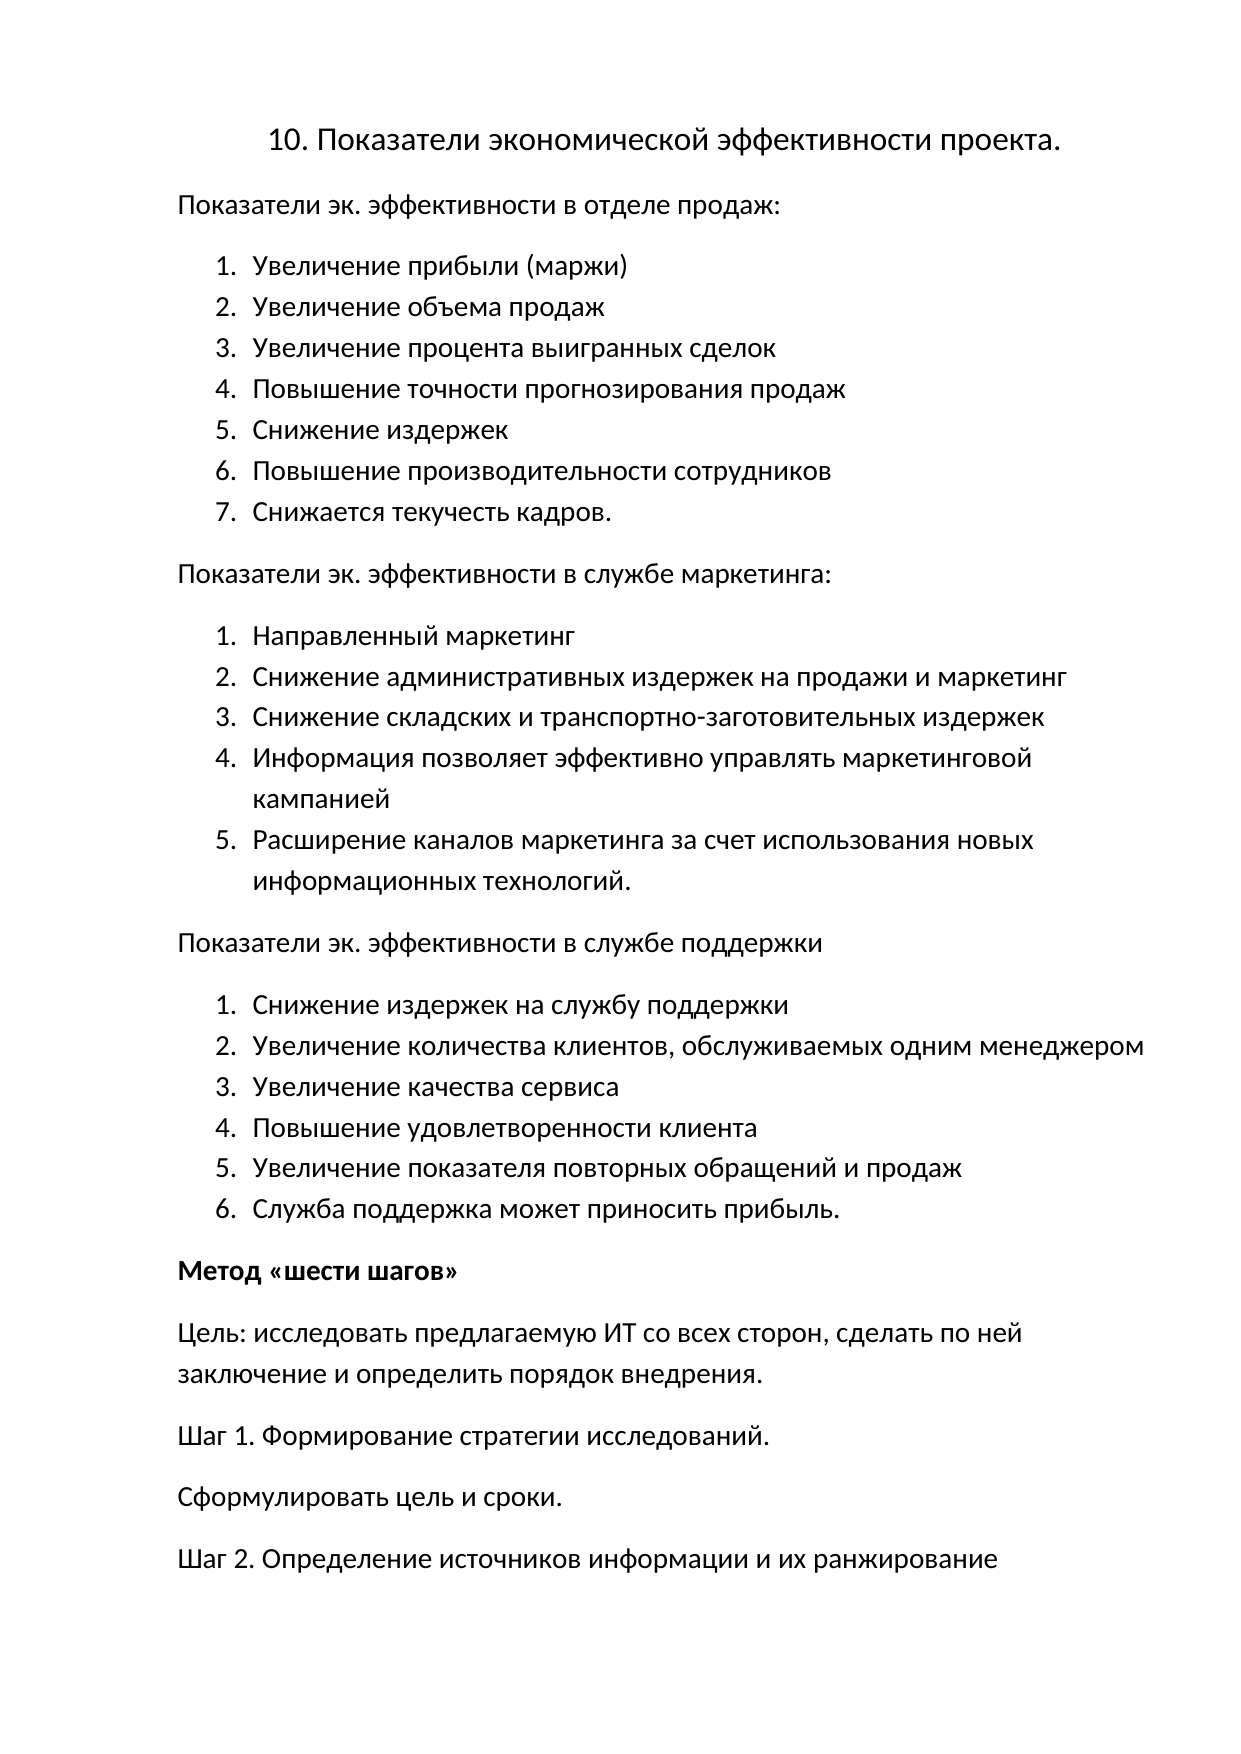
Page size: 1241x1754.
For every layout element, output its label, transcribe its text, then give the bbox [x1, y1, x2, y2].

list Увеличение качества сервиса [215, 1068, 1152, 1103]
text Шаг 2. Определение источников информации и их ранжирование [177, 1540, 1152, 1576]
list Служба поддержка может приносить прибыль. [215, 1191, 1152, 1226]
list Расширение каналов маркетинга за счет использования новых информационных технологий. [215, 821, 1152, 898]
list Увеличение показателя повторных обращений и продаж [215, 1149, 1152, 1185]
text Показатели эк. эффективности в службе поддержки [177, 924, 1152, 960]
text Шаг 1. Формирование стратегии исследований. [177, 1417, 1152, 1452]
text Метод «шести шагов» [177, 1252, 1152, 1288]
list Увеличение количества клиентов, обслуживаемых одним менеджером [215, 1027, 1152, 1062]
text 10. Показатели экономической эффективности проекта. [177, 118, 1152, 159]
list Повышение производительности сотрудников [215, 452, 1152, 488]
text Показатели эк. эффективности в отделе продаж: [177, 186, 1152, 221]
list Снижение издержек [215, 411, 1152, 447]
list Снижение складских и транспортно-заготовительных издержек [215, 698, 1152, 734]
text Показатели эк. эффективности в службе маркетинга: [177, 555, 1152, 591]
list Снижается текучесть кадров. [215, 493, 1152, 529]
list Увеличение процента выигранных сделок [215, 329, 1152, 365]
list Снижение издержек на службу поддержки [215, 986, 1152, 1021]
list Снижение административных издержек на продажи и маркетинг [215, 658, 1152, 693]
list Повышение точности прогнозирования продаж [215, 370, 1152, 406]
list Увеличение прибыли (маржи) [215, 247, 1152, 283]
list Повышение удовлетворенности клиента [215, 1109, 1152, 1144]
list Увеличение объема продаж [215, 288, 1152, 324]
text Цель: исследовать предлагаемую ИТ со всех сторон, сделать по ней заключение и определить порядок внедрения. [177, 1314, 1152, 1391]
list Информация позволяет эффективно управлять маркетинговой кампанией [215, 739, 1152, 816]
text Сформулировать цель и сроки. [177, 1478, 1152, 1514]
list Направленный маркетинг [215, 617, 1152, 652]
